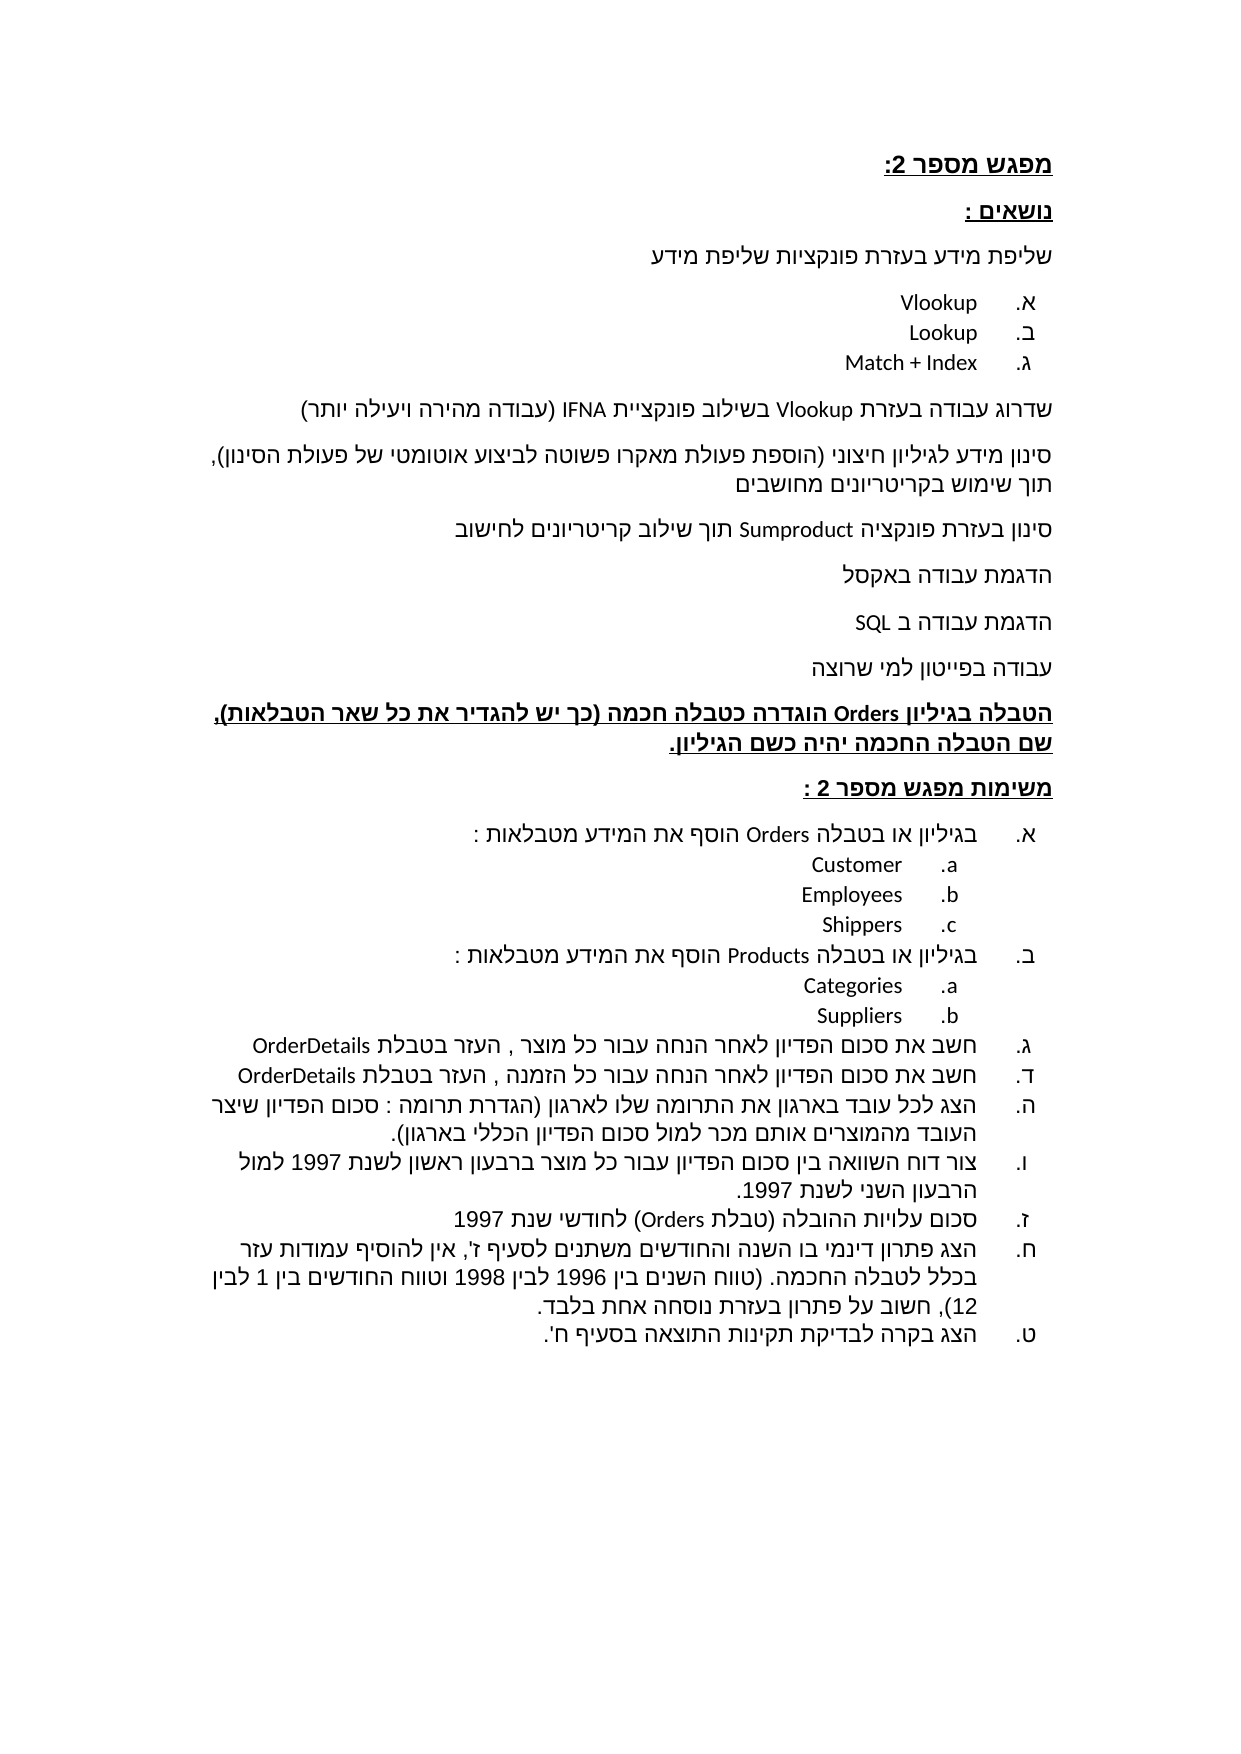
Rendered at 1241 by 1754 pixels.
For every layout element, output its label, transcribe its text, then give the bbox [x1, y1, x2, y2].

text עבודה בפייטון למי שרוצה [187, 654, 1053, 681]
list Customer [187, 850, 940, 878]
list בגיליון או בטבלה Products הוסף את המידע מטבלאות : [187, 941, 1015, 969]
text נושאים : [187, 198, 1053, 224]
list חשב את סכום הפדיון לאחר הנחה עבור כל הזמנה , העזר בטבלת OrderDetails [187, 1062, 1015, 1089]
list חשב את סכום הפדיון לאחר הנחה עבור כל מוצר , העזר בטבלת OrderDetails [187, 1031, 1015, 1059]
list הצג פתרון דינמי בו השנה והחודשים משתנים לסעיף ז', אין להוסיף עמודות עזר בכלל לטבלה החכמה. (טווח השנים בין 1996 לבין 1998 וטווח החודשים בין 1 לבין 12), חשוב על פתרון בעזרת נוסחה אחת בלבד. [187, 1236, 1015, 1319]
list סכום עלויות ההובלה (טבלת Orders) לחודשי שנת 1997 [187, 1206, 1015, 1233]
text שדרוג עבודה בעזרת Vlookup בשילוב פונקציית IFNA (עבודה מהירה ויעילה יותר) [187, 395, 1053, 423]
text הטבלה בגיליון Orders הוגדרה כטבלה חכמה (כך יש להגדיר את כל שאר הטבלאות), שם הטבלה החכמה יהיה כשם הגיליון. [187, 699, 1053, 756]
list Shippers [187, 911, 940, 938]
text משימות מפגש מספר 2 : [187, 775, 1053, 801]
text סינון בעזרת פונקציה Sumproduct תוך שילוב קריטריונים לחישוב [187, 516, 1053, 544]
list Categories [187, 971, 940, 999]
list בגיליון או בטבלה Orders הוסף את המידע מטבלאות : [187, 820, 1015, 848]
list הצג בקרה לבדיקת תקינות התוצאה בסעיף ח'. [187, 1321, 1015, 1347]
list Match + Index [187, 348, 1015, 376]
list Employees [187, 880, 940, 908]
list Lookup [187, 318, 1015, 346]
text הדגמת עבודה באקסל [187, 562, 1053, 589]
text מפגש מספר 2: [187, 150, 1053, 179]
text הדגמת עבודה ב SQL [187, 608, 1053, 636]
text שליפת מידע בעזרת פונקציות שליפת מידע [187, 243, 1053, 269]
list Vlookup [187, 288, 1015, 316]
list צור דוח השוואה בין סכום הפדיון עבור כל מוצר ברבעון ראשון לשנת 1997 למול הרבעון השני לשנת 1997. [187, 1149, 1015, 1203]
list הצג לכל עובד בארגון את התרומה שלו לארגון (הגדרת תרומה : סכום הפדיון שיצר העובד מהמוצרים אותם מכר למול סכום הפדיון הכללי בארגון). [187, 1092, 1015, 1147]
list Suppliers [187, 1001, 940, 1029]
text סינון מידע לגיליון חיצוני (הוספת פעולת מאקרו פשוטה לביצוע אוטומטי של פעולת הסינון), תוך שימוש בקריטריונים מחושבים [187, 442, 1053, 497]
